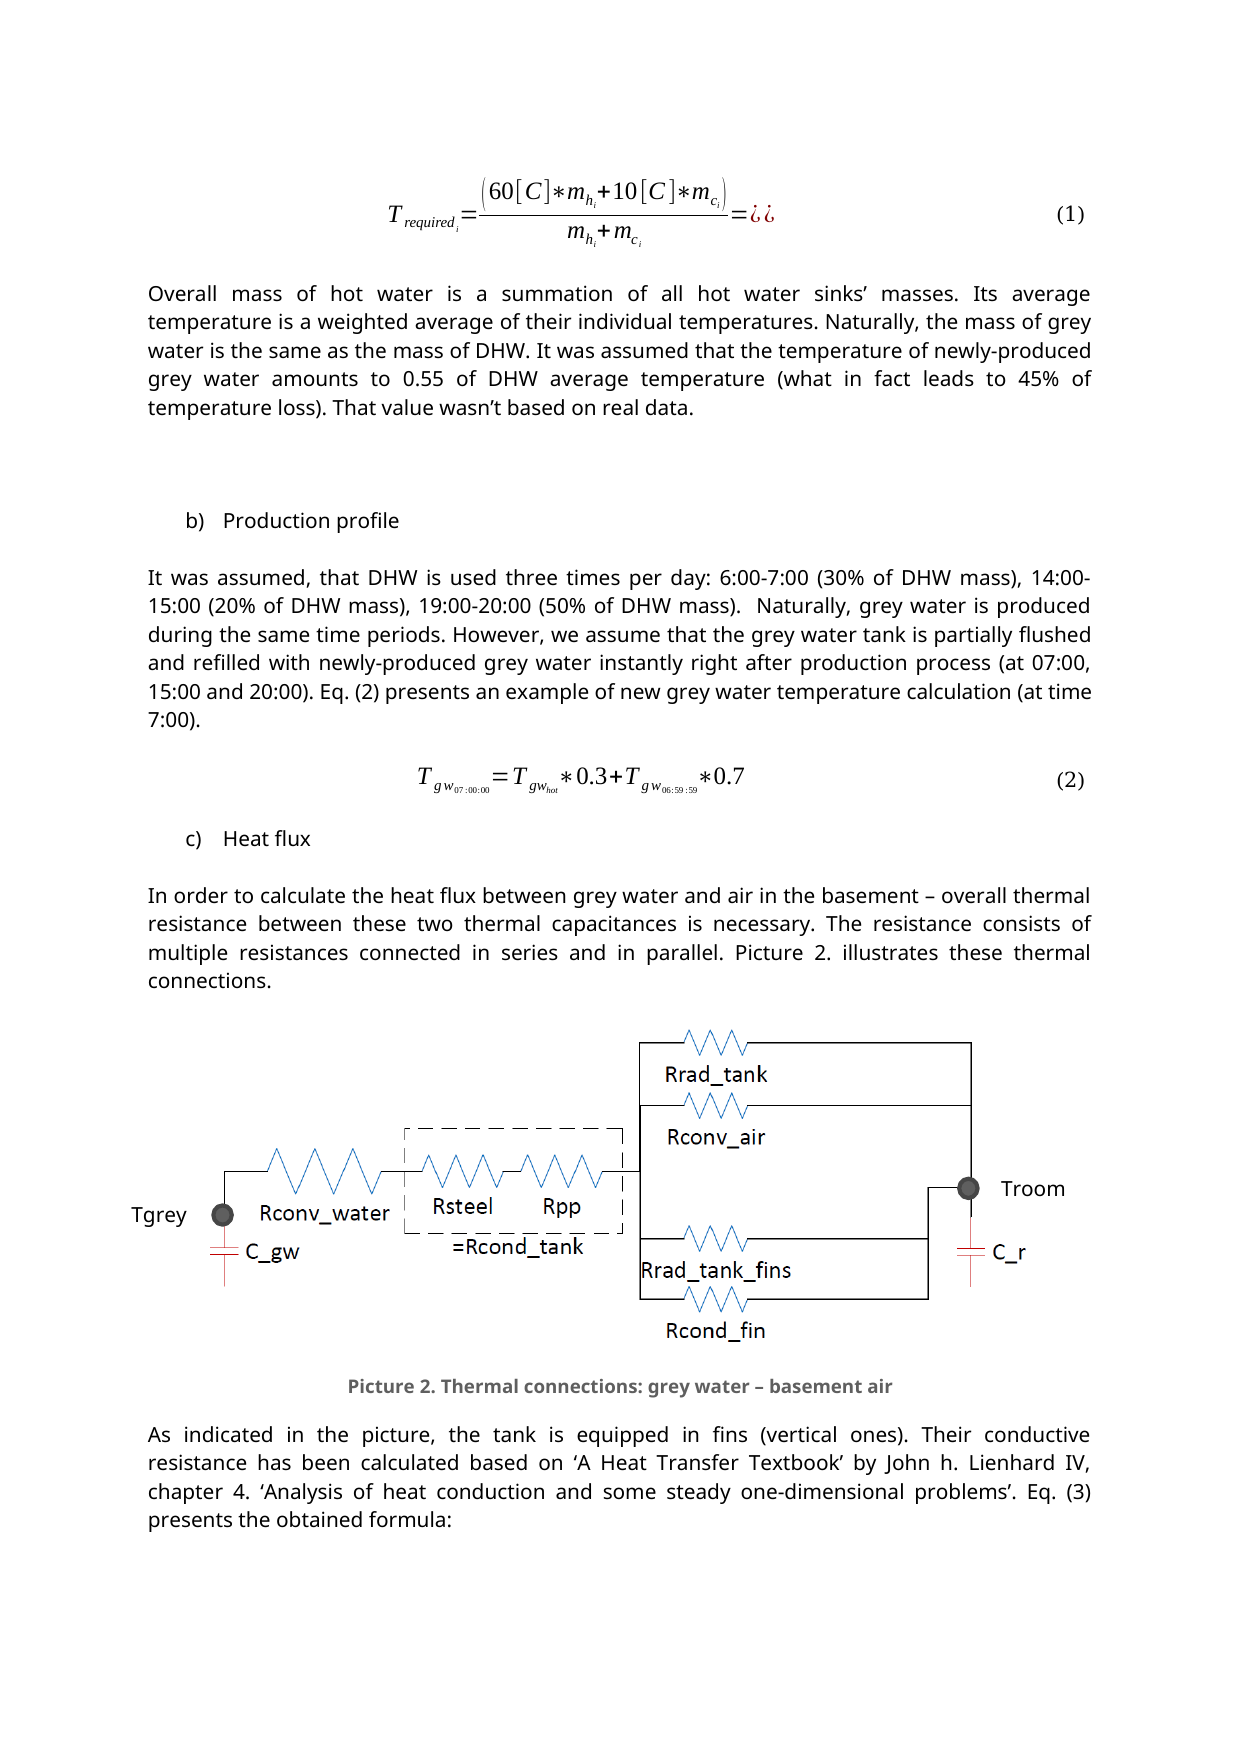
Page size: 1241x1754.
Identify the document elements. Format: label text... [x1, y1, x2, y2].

text In order to calculate the heat flux between grey water and air in the basement – overall thermal resistance between these two thermal capacitances is necessary. The resistance consists of multiple resistances connected in series and in parallel. Picture 2. illustrates these thermal connections. [148, 881, 1093, 995]
table_header [148, 762, 1015, 796]
picture [206, 1023, 1034, 1346]
text Overall mass of hot water is a summation of all hot water sinks’ masses. Its average temperature is a weighted average of their individual temperatures. Naturally, the mass of grey water is the same as the mass of DHW. It was assumed that the temperature of newly-produced grey water amounts to 0.55 of DHW average temperature (what in fact leads to 45% of temperature loss). That value wasn’t based on real data. [148, 279, 1093, 421]
text It was assumed, that DHW is used three times per day: 6:00-7:00 (30% of DHW mass), 14:00-15:00 (20% of DHW mass), 19:00-20:00 (50% of DHW mass). Naturally, grey water is produced during the same time periods. However, we assume that the grey water tank is partially flushed and refilled with newly-produced grey water instantly right after production process (at 07:00, 15:00 and 20:00). Eq. (2) presents an example of new grey water temperature calculation (at time 7:00). [148, 563, 1093, 734]
table_header [148, 176, 1015, 250]
table_header [1015, 762, 1104, 796]
text Picture 2. Thermal connections: grey water – basement air [148, 1374, 1093, 1399]
list Production profile [185, 506, 1093, 535]
text As indicated in the picture, the tank is equipped in fins (vertical ones). Their conductive resistance has been calculated based on ‘A Heat Transfer Textbook’ by John h. Lienhard IV, chapter 4. ‘Analysis of heat conduction and some steady one-dimensional problems’. Eq. (3) presents the obtained formula: [148, 1420, 1093, 1534]
list Heat flux [185, 824, 1093, 853]
table_header [1015, 176, 1104, 250]
